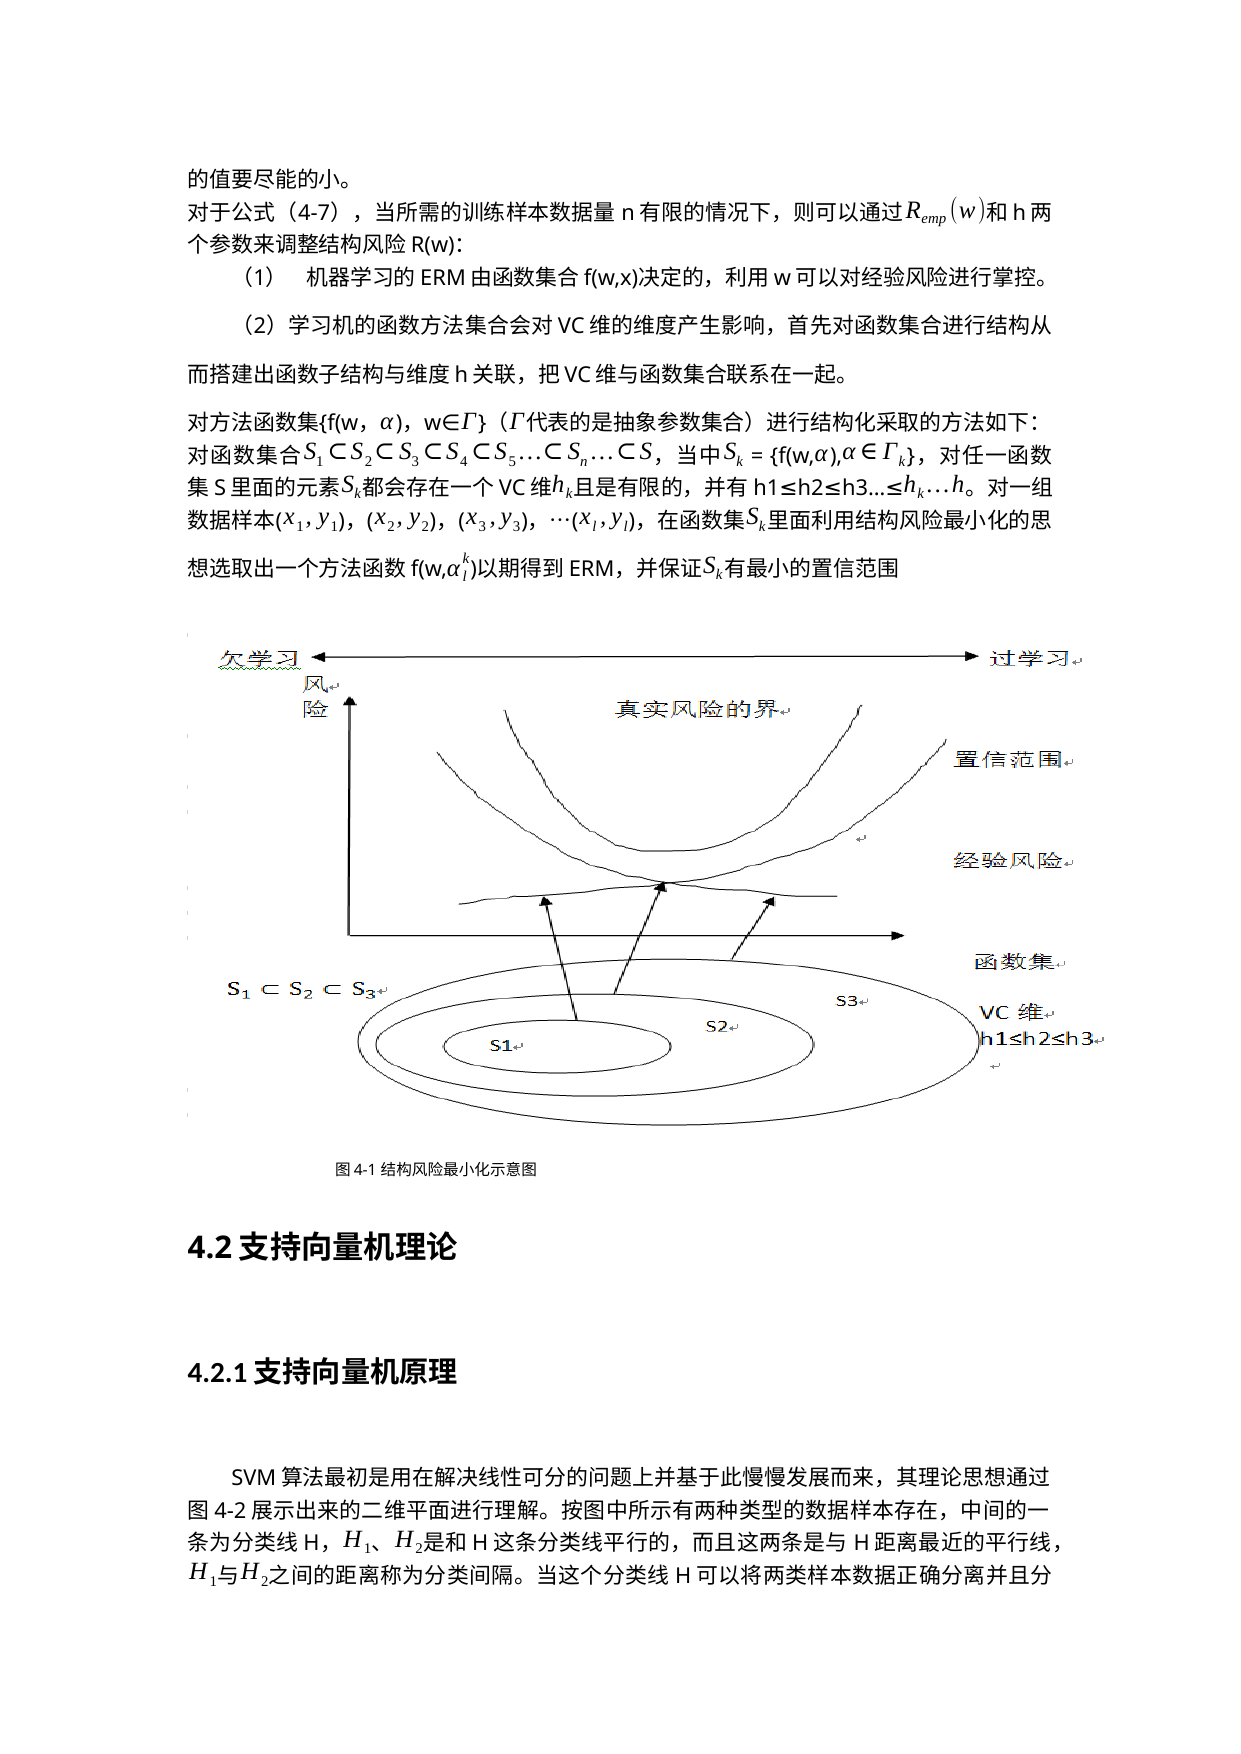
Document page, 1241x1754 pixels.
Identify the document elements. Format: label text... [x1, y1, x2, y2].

subtitle 4.2.1支持向量机原理 [187, 1337, 1053, 1402]
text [187, 162, 1053, 194]
text 图4-1 结构风险最小化示意图 [187, 1152, 1053, 1185]
subtitle 4.2支持向量机理论 [187, 1212, 1053, 1277]
text 对函数集合，当中 = {f(w,),}，对任一函数集S里面的元素都会存在一个VC维且是有限的，并有h1≤h2≤h3…≤。对一组数据样本()，()，()，…()，在函数集里面利用结构风险最小化的思想选取出一个方法函数f(w,)以期得到ERM，并保证有最小的置信范围 [187, 437, 1053, 600]
list 机器学习的ERM由函数集合f(w,x)决定的，利用w可以对经验风险进行掌控。 [231, 259, 1053, 292]
text 对方法函数集{f(w，)，w∈}（代表的是抽象参数集合）进行结构化采取的方法如下： [187, 405, 1053, 437]
text 对于公式（4-7），当所需的训练样本数据量n有限的情况下，则可以通过和h两个参数来调整结构风险R(w)： [187, 194, 1053, 259]
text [187, 1460, 1053, 1590]
text （2）学习机的函数方法集合会对VC维的维度产生影响，首先对函数集合进行结构从而搭建出函数子结构与维度h关联，把VC维与函数集合联系在一起。 [187, 308, 1053, 389]
picture [187, 632, 1118, 1132]
